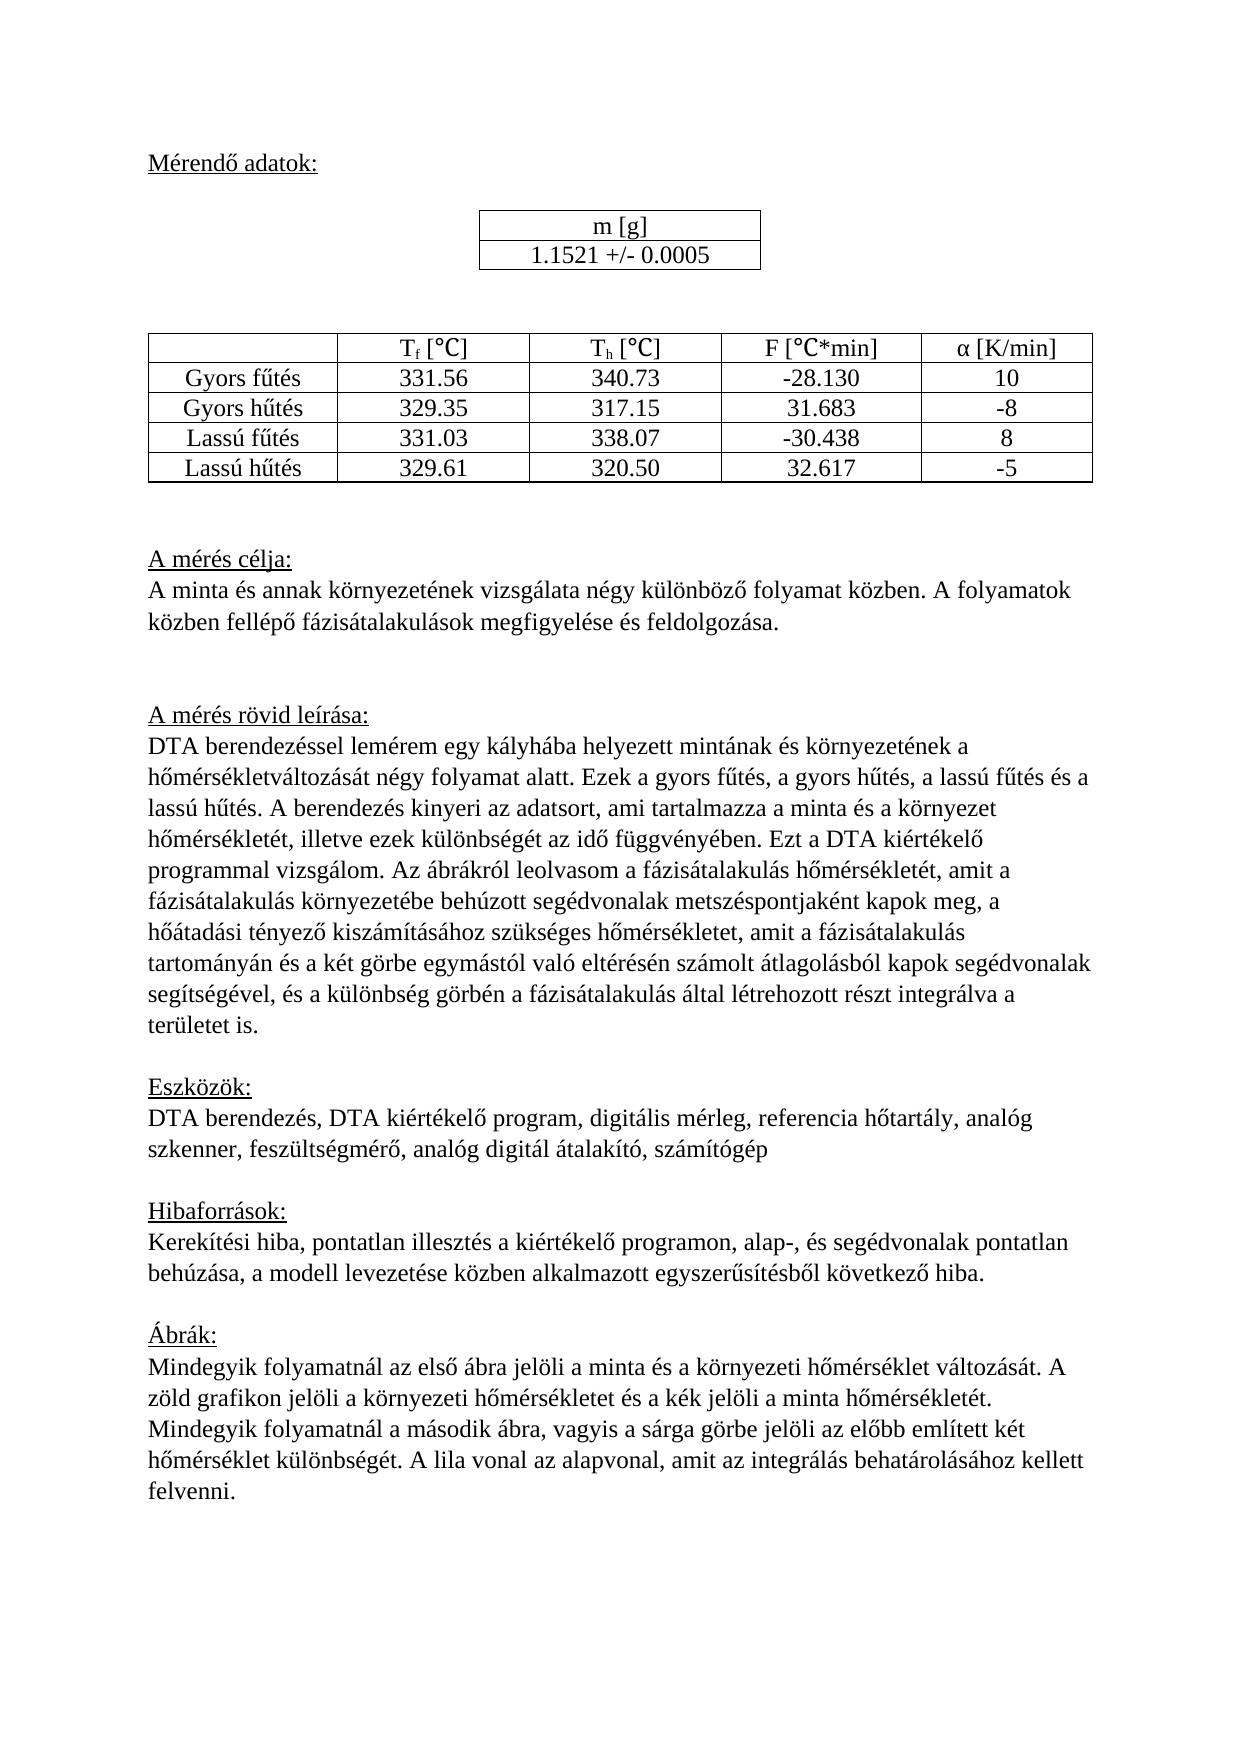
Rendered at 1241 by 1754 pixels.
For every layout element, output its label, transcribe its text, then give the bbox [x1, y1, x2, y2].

text DTA berendezéssel lemérem egy kályhába helyezett mintának és környezetének a hőmérsékletváltozását négy folyamat alatt. Ezek a gyors fűtés, a gyors hűtés, a lassú fűtés és a lassú hűtés. A berendezés kinyeri az adatsort, ami tartalmazza a minta és a környezet hőmérsékletét, illetve ezek különbségét az idő függvényében. Ezt a DTA kiértékelő programmal vizsgálom. Az ábrákról leolvasom a fázisátalakulás hőmérsékletét, amit a fázisátalakulás környezetébe behúzott segédvonalak metszéspontjaként kapok meg, a hőátadási tényező kiszámításához szükséges hőmérsékletet, amit a fázisátalakulás tartományán és a két görbe egymástól való eltérésén számolt átlagolásból kapok segédvonalak segítségével, és a különbség görbén a fázisátalakulás által létrehozott részt integrálva a területet is. [148, 731, 1093, 1039]
table_cell Gyors fűtés [149, 363, 337, 392]
table_cell 32.617 [722, 453, 921, 481]
table_cell 329.35 [338, 393, 529, 422]
table_header α [K/min] [922, 334, 1092, 362]
text Hibaforrások: [148, 1196, 1093, 1225]
table_cell 331.56 [338, 363, 529, 392]
text A mérés rövid leírása: [148, 700, 1093, 728]
table_header Tf [℃] [338, 334, 529, 362]
text Mérendő adatok: [148, 148, 1093, 176]
table_cell 10 [922, 363, 1092, 392]
table_cell Gyors hűtés [149, 393, 337, 422]
table_cell Lassú fűtés [149, 423, 337, 452]
text Mindegyik folyamatnál az első ábra jelöli a minta és a környezeti hőmérséklet változását. A zöld grafikon jelöli a környezeti hőmérsékletet és a kék jelöli a minta hőmérsékletét. Mindegyik folyamatnál a második ábra, vagyis a sárga görbe jelöli az előbb említett két hőmérséklet különbségét. A lila vonal az alapvonal, amit az integrálás behatárolásához kellett felvenni. [148, 1352, 1093, 1504]
text Kerekítési hiba, pontatlan illesztés a kiértékelő programon, alap-, és segédvonalak pontatlan behúzása, a modell levezetése közben alkalmazott egyszerűsítésből következő hiba. [148, 1227, 1093, 1287]
text Eszközök: [148, 1072, 1093, 1101]
table_cell 320.50 [530, 453, 721, 481]
table_cell 31.683 [722, 393, 921, 422]
table_cell 1.1521 +/- 0.0005 [480, 241, 760, 269]
table_header [149, 334, 337, 362]
table_cell -30.438 [722, 423, 921, 452]
table_header m [g] [480, 211, 760, 239]
text Ábrák: [148, 1321, 1093, 1349]
table_header Th [℃] [530, 334, 721, 362]
table_cell 340.73 [530, 363, 721, 392]
table_cell -8 [922, 393, 1092, 422]
table_cell 329.61 [338, 453, 529, 481]
text A minta és annak környezetének vizsgálata négy különböző folyamat közben. A folyamatok közben fellépő fázisátalakulások megfigyelése és feldolgozása. [148, 576, 1093, 635]
text DTA berendezés, DTA kiértékelő program, digitális mérleg, referencia hőtartály, analóg szkenner, feszültségmérő, analóg digitál átalakító, számítógép [148, 1103, 1093, 1163]
table_cell 8 [922, 423, 1092, 452]
table_cell 317.15 [530, 393, 721, 422]
table_header F [℃*min] [722, 334, 921, 362]
table_cell 338.07 [530, 423, 721, 452]
text A mérés célja: [148, 544, 1093, 573]
table_cell -5 [922, 453, 1092, 481]
table_cell Lassú hűtés [149, 453, 337, 481]
table_cell -28.130 [722, 363, 921, 392]
table_cell 331.03 [338, 423, 529, 452]
